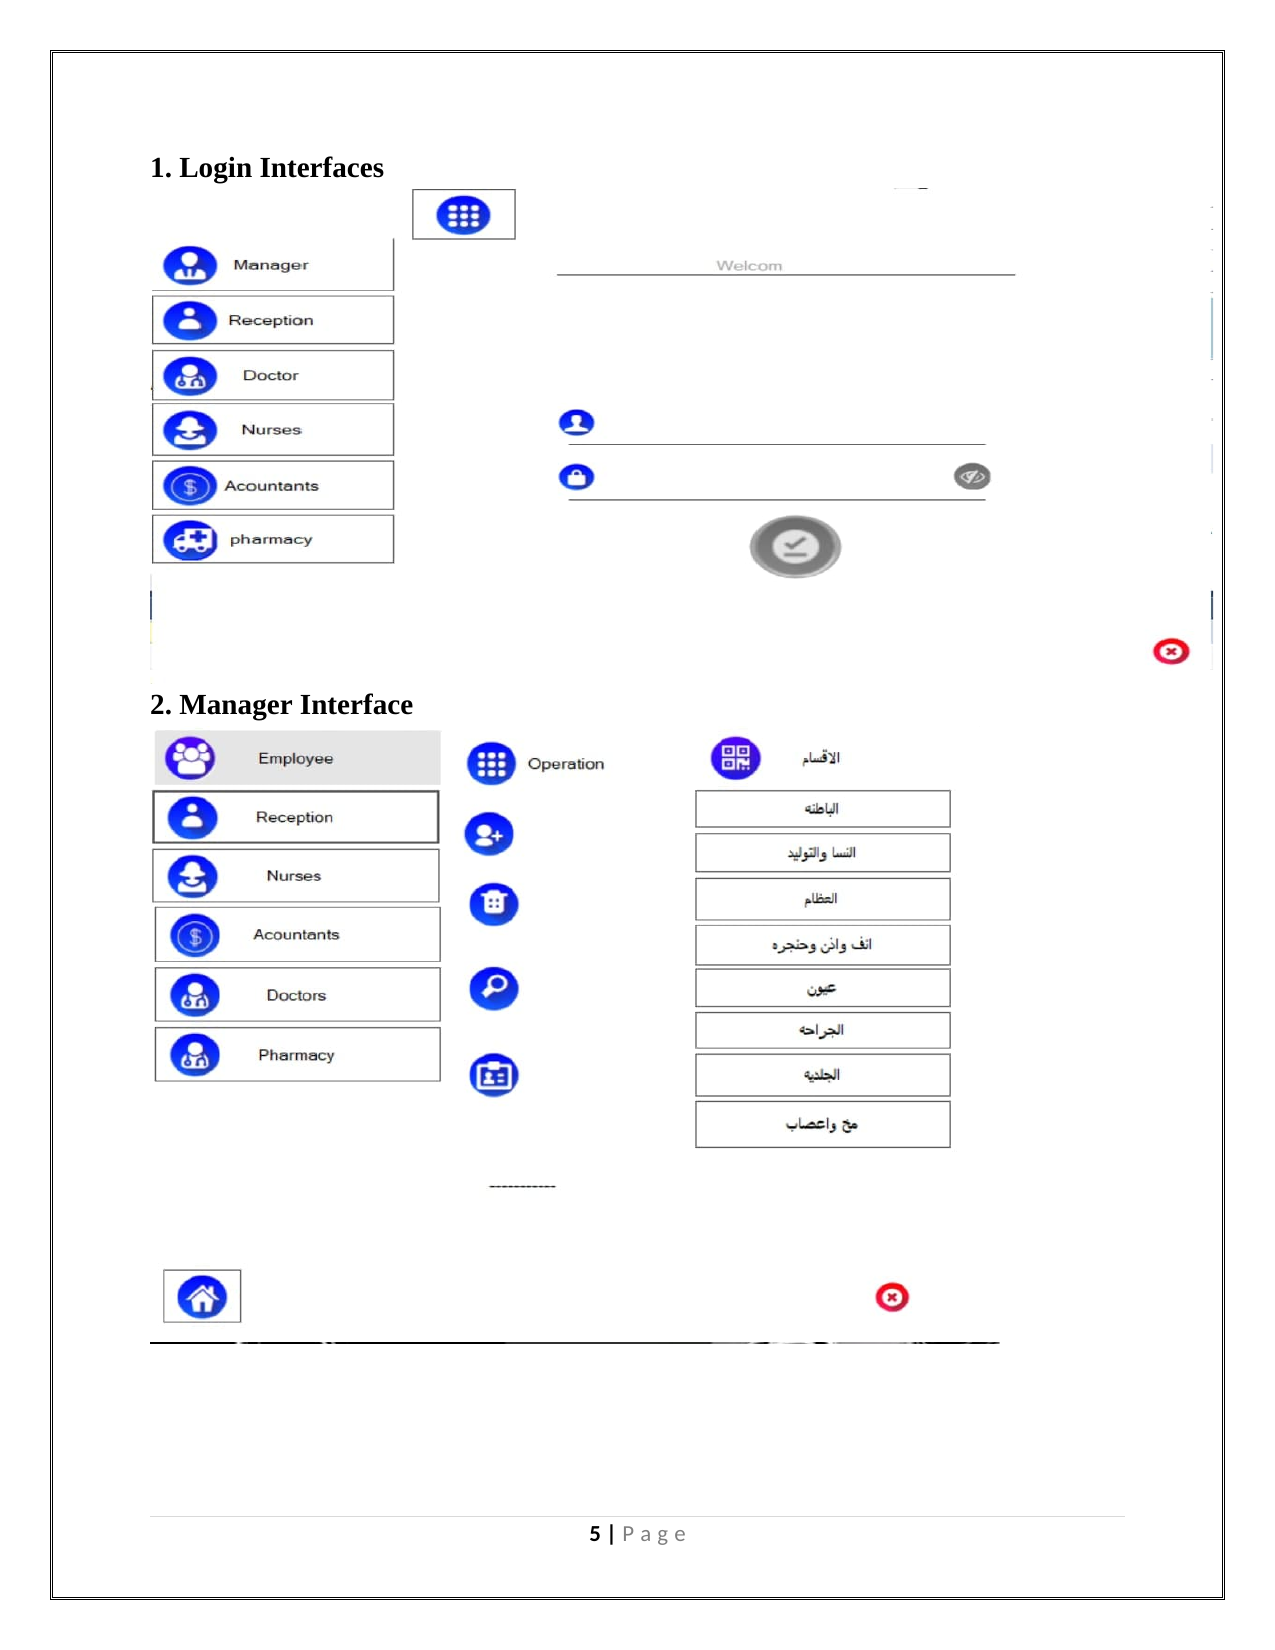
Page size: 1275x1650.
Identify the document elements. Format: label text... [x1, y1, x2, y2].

picture [150, 726, 1000, 1344]
text 2. Manager Interface [150, 687, 1125, 721]
picture [150, 188, 1214, 684]
text 1. Login Interfaces [150, 150, 1125, 183]
